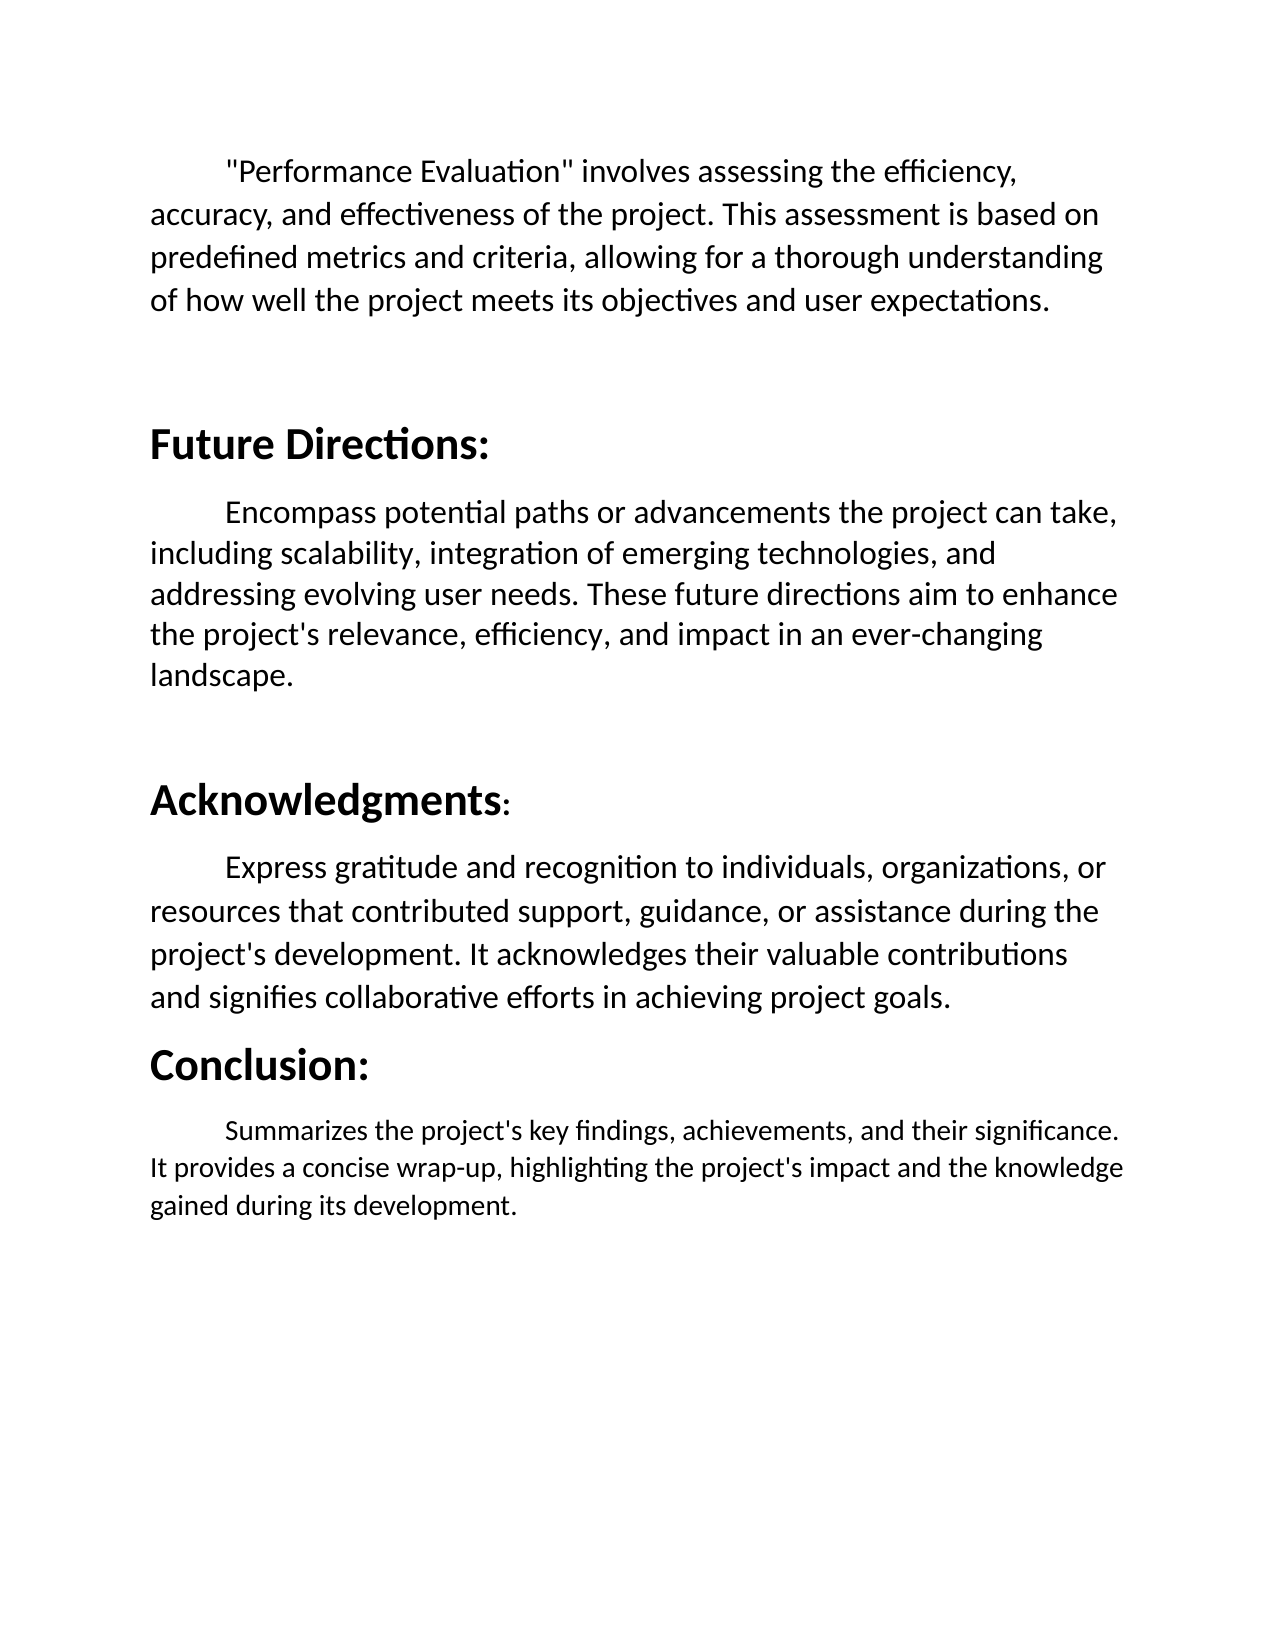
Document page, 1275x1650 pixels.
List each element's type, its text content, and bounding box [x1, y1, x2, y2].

text Summarizes the project's key findings, achievements, and their significance. It provides a concise wrap-up, highlighting the project's impact and the knowledge gained during its development. [150, 1112, 1125, 1223]
text Encompass potential paths or advancements the project can take, including scalability, integration of emerging technologies, and addressing evolving user needs. These future directions aim to enhance the project's relevance, efficiency, and impact in an ever-changing landscape. [150, 491, 1125, 695]
text Express gratitude and recognition to individuals, organizations, or resources that contributed support, guidance, or assistance during the project's development. It acknowledges their valuable contributions and signifies collaborative efforts in achieving project goals. [150, 847, 1125, 1017]
text Acknowledgments: [150, 771, 1125, 827]
text "Performance Evaluation" involves assessing the efficiency, accuracy, and effectiveness of the project. This assessment is based on predefined metrics and criteria, allowing for a thorough understanding of how well the project meets its objectives and user expectations. [150, 150, 1125, 320]
text Conclusion: [150, 1036, 1125, 1092]
text Future Directions: [150, 415, 1125, 471]
